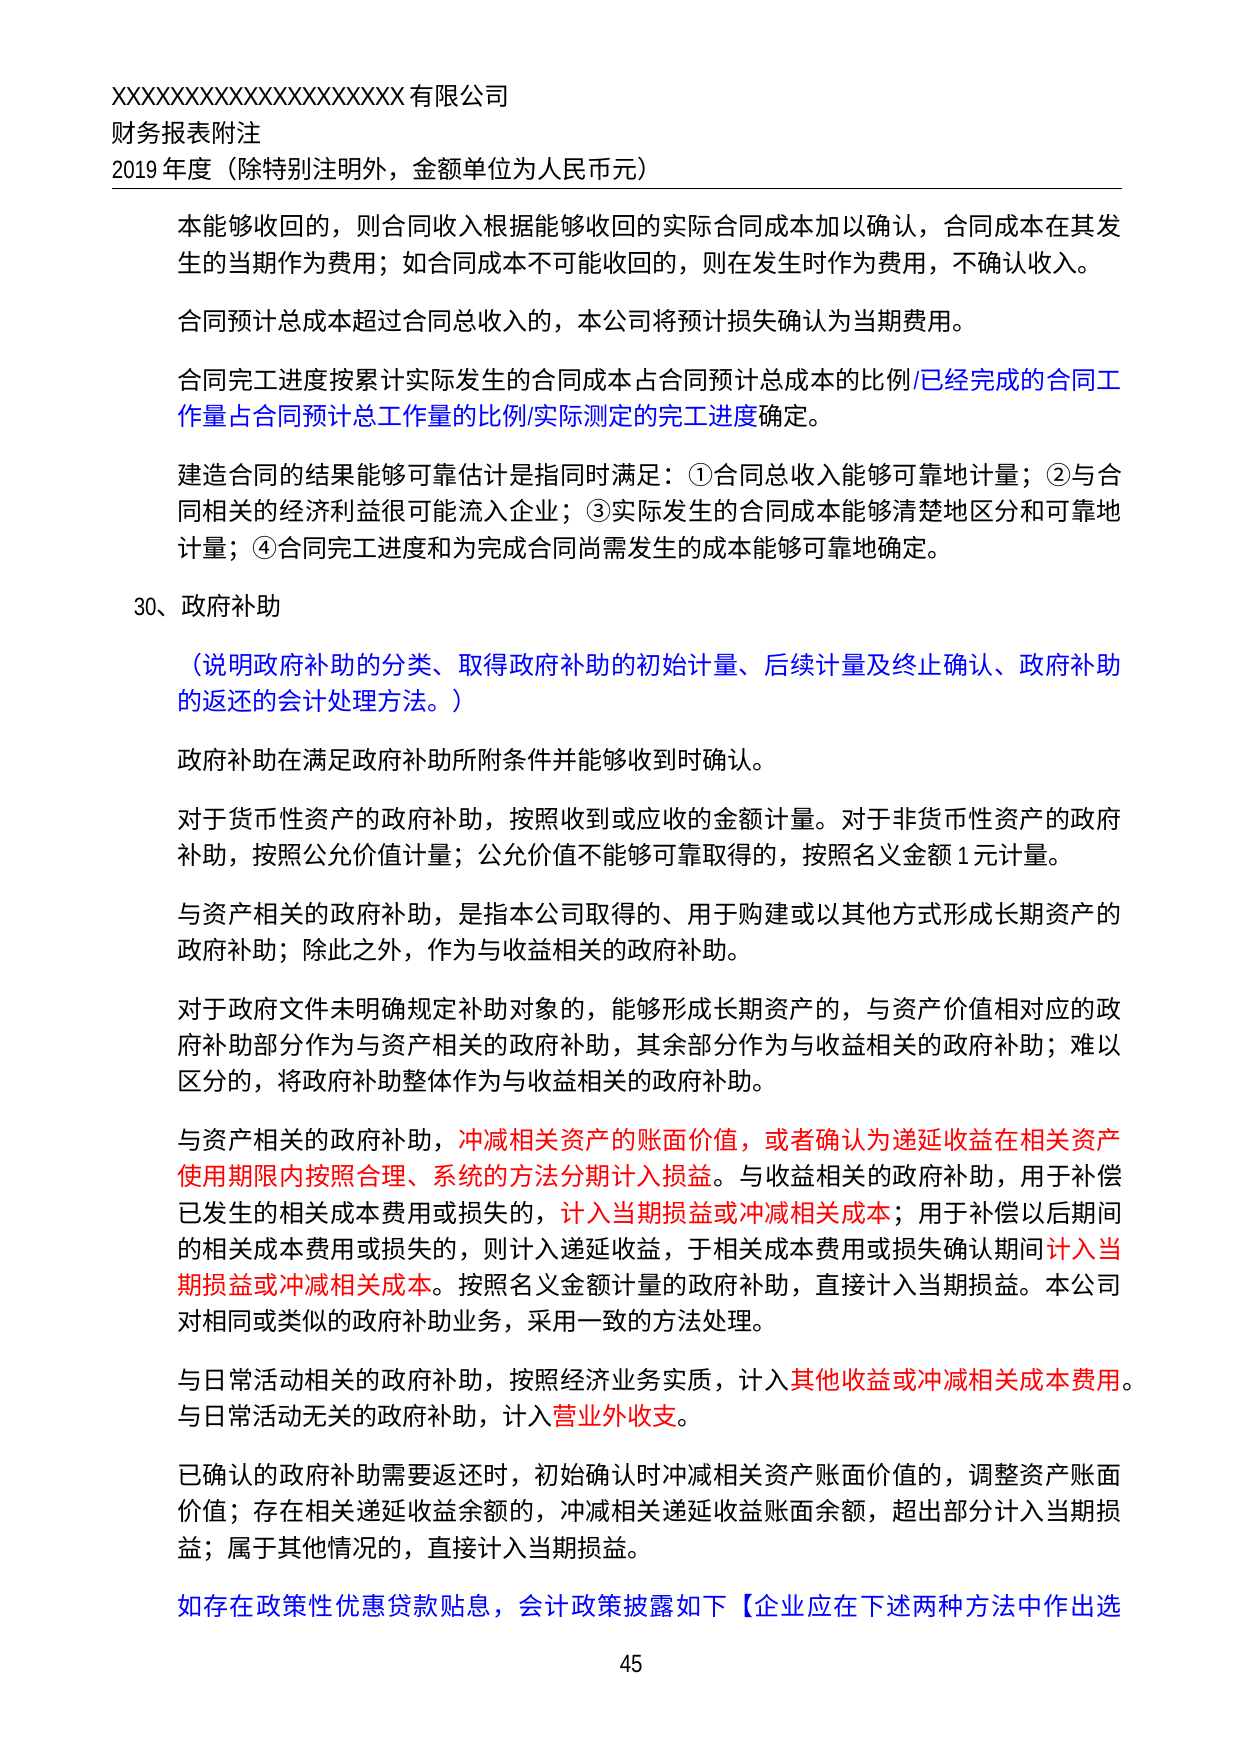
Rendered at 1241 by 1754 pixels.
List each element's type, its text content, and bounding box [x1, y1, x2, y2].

text 与日常活动相关的政府补助，按照经济业务实质，计入其他收益或冲减相关成本费用。与日常活动无关的政府补助，计入营业外收支。 [177, 1361, 1122, 1433]
text 政府补助在满足政府补助所附条件并能够收到时确认。 [177, 741, 1122, 777]
text 对于政府文件未明确规定补助对象的，能够形成长期资产的，与资产价值相对应的政府补助部分作为与资产相关的政府补助，其余部分作为与收益相关的政府补助；难以区分的，将政府补助整体作为与收益相关的政府补助。 [177, 989, 1122, 1098]
text 于资产负债表日，建造合同的结果能够可靠地估计的，本公司根据完工百分比法确认合同收入和费用。如果建造合同的结果不能可靠地估计，则区别情况处理：如合同成本能够收回的，则合同收入根据能够收回的实际合同成本加以确认，合同成本在其发生的当期作为费用；如合同成本不可能收回的，则在发生时作为费用，不确认收入。 [177, 207, 1122, 279]
text 合同预计总成本超过合同总收入的，本公司将预计损失确认为当期费用。 [177, 302, 1122, 338]
text 合同完工进度按累计实际发生的合同成本占合同预计总成本的比例/已经完成的合同工作量占合同预计总工作量的比例/实际测定的完工进度确定。 [177, 361, 1122, 433]
text 30、政府补助 [133, 587, 1122, 623]
text （说明政府补助的分类、取得政府补助的初始计量、后续计量及终止确认、政府补助的返还的会计处理方法。） [177, 646, 1122, 718]
text 建造合同的结果能够可靠估计是指同时满足：①合同总收入能够可靠地计量；②与合同相关的经济利益很可能流入企业；③实际发生的合同成本能够清楚地区分和可靠地计量；④合同完工进度和为完成合同尚需发生的成本能够可靠地确定。 [177, 456, 1122, 564]
text 如存在政策性优惠贷款贴息，会计政策披露如下【企业应在下述两种方法中作出选择】： [177, 1587, 1122, 1623]
text 与资产相关的政府补助，冲减相关资产的账面价值，或者确认为递延收益在相关资产使用期限内按照合理、系统的方法分期计入损益。与收益相关的政府补助，用于补偿已发生的相关成本费用或损失的，计入当期损益或冲减相关成本；用于补偿以后期间的相关成本费用或损失的，则计入递延收益，于相关成本费用或损失确认期间计入当期损益或冲减相关成本。按照名义金额计量的政府补助，直接计入当期损益。本公司对相同或类似的政府补助业务，采用一致的方法处理。 [177, 1121, 1122, 1338]
text 与资产相关的政府补助，是指本公司取得的、用于购建或以其他方式形成长期资产的政府补助；除此之外，作为与收益相关的政府补助。 [177, 894, 1122, 967]
text 已确认的政府补助需要返还时，初始确认时冲减相关资产账面价值的，调整资产账面价值；存在相关递延收益余额的，冲减相关递延收益账面余额，超出部分计入当期损益；属于其他情况的，直接计入当期损益。 [177, 1456, 1122, 1564]
text 对于货币性资产的政府补助，按照收到或应收的金额计量。对于非货币性资产的政府补助，按照公允价值计量；公允价值不能够可靠取得的，按照名义金额1元计量。 [177, 799, 1122, 872]
